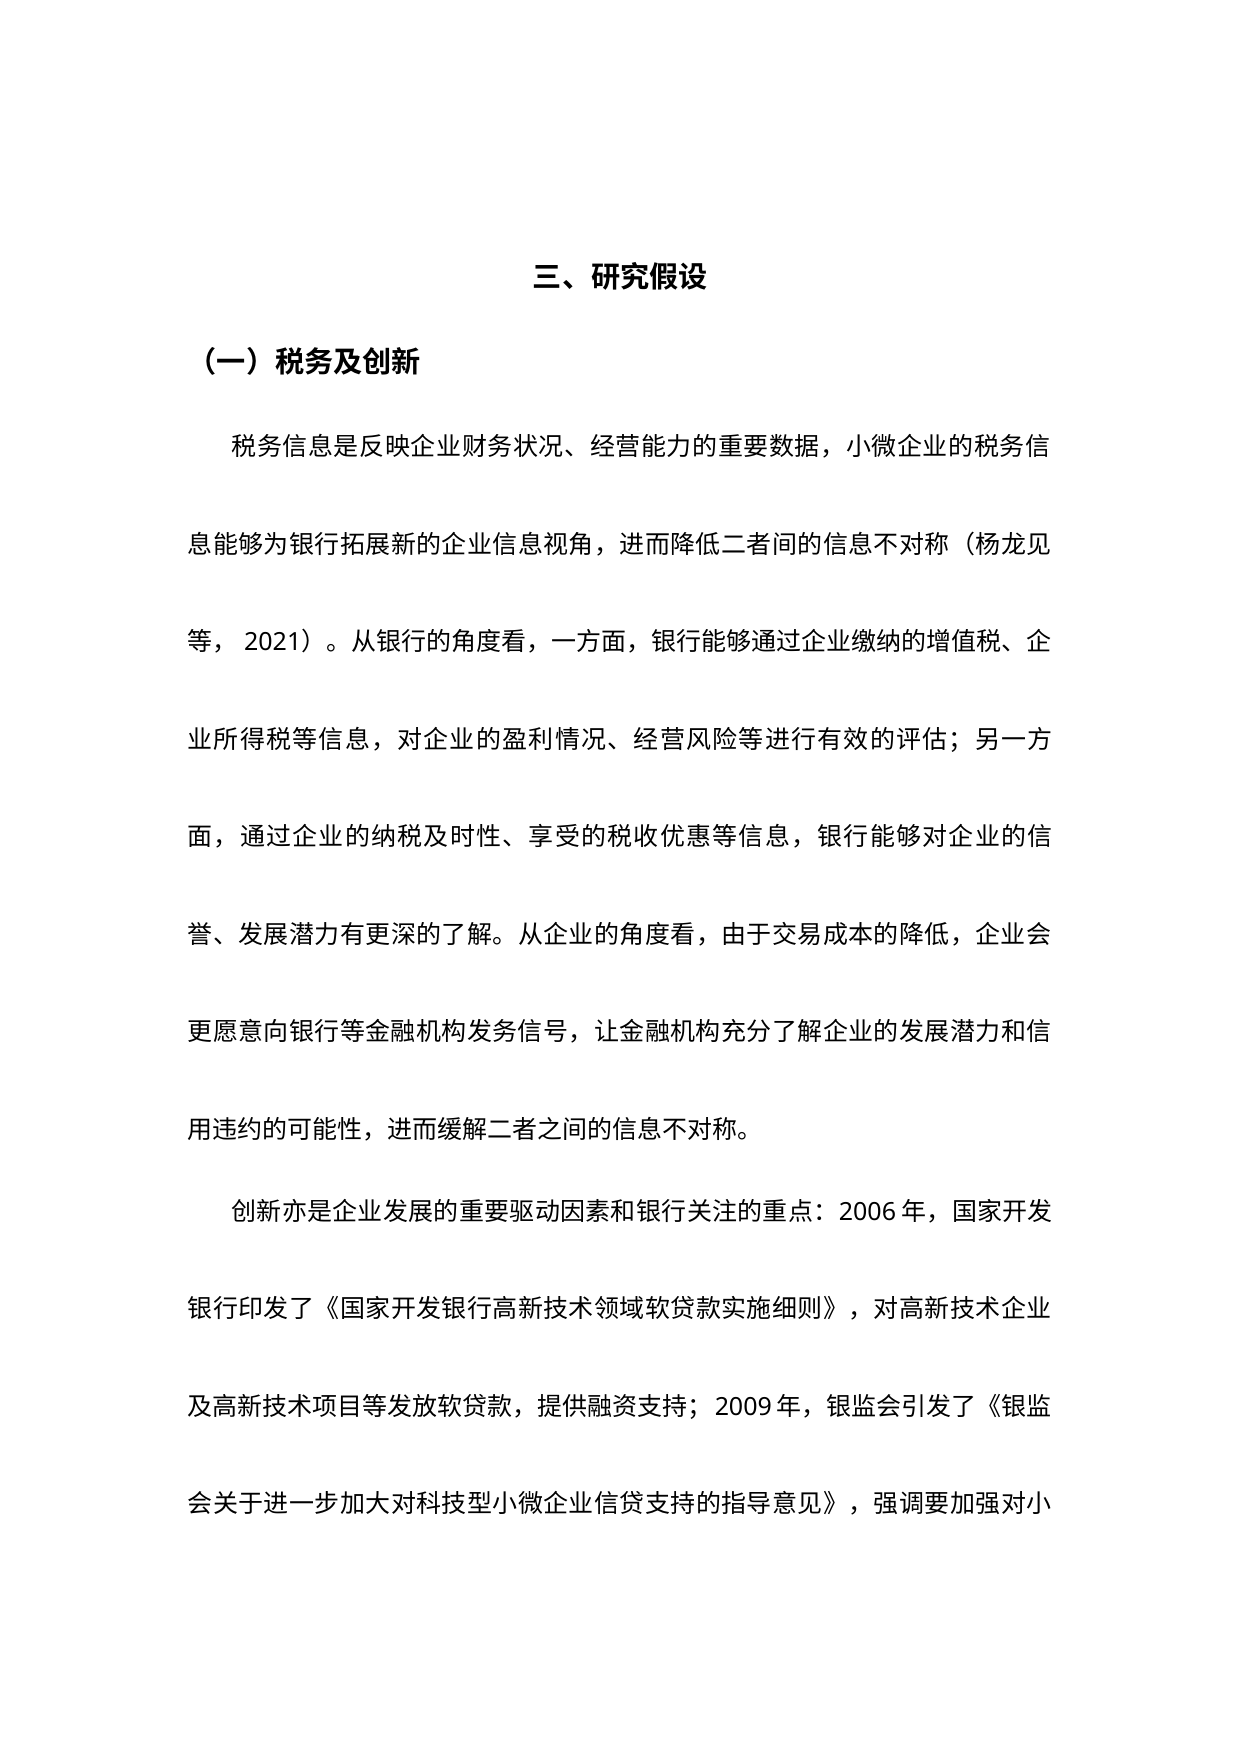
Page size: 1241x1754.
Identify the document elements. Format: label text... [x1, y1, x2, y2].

list （一）税务及创新 [187, 329, 1053, 394]
list 税务信息是反映企业财务状况、经营能力的重要数据，小微企业的税务信息能够为银行拓展新的企业信息视角，进而降低二者间的信息不对称（杨龙见等， 2021）。从银行的角度看，一方面，银行能够通过企业缴纳的增值税、企业所得税等信息，对企业的盈利情况、经营风险等进行有效的评估；另一方面，通过企业的纳税及时性、享受的税收优惠等信息，银行能够对企业的信誉、发展潜力有更深的了解。从企业的角度看，由于交易成本的降低，企业会更愿意向银行等金融机构发务信号，让金融机构充分了解企业的发展潜力和信用违约的可能性，进而缓解二者之间的信息不对称。 [187, 413, 1053, 1161]
list 研究假设 [187, 244, 1053, 309]
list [187, 1178, 1053, 1536]
